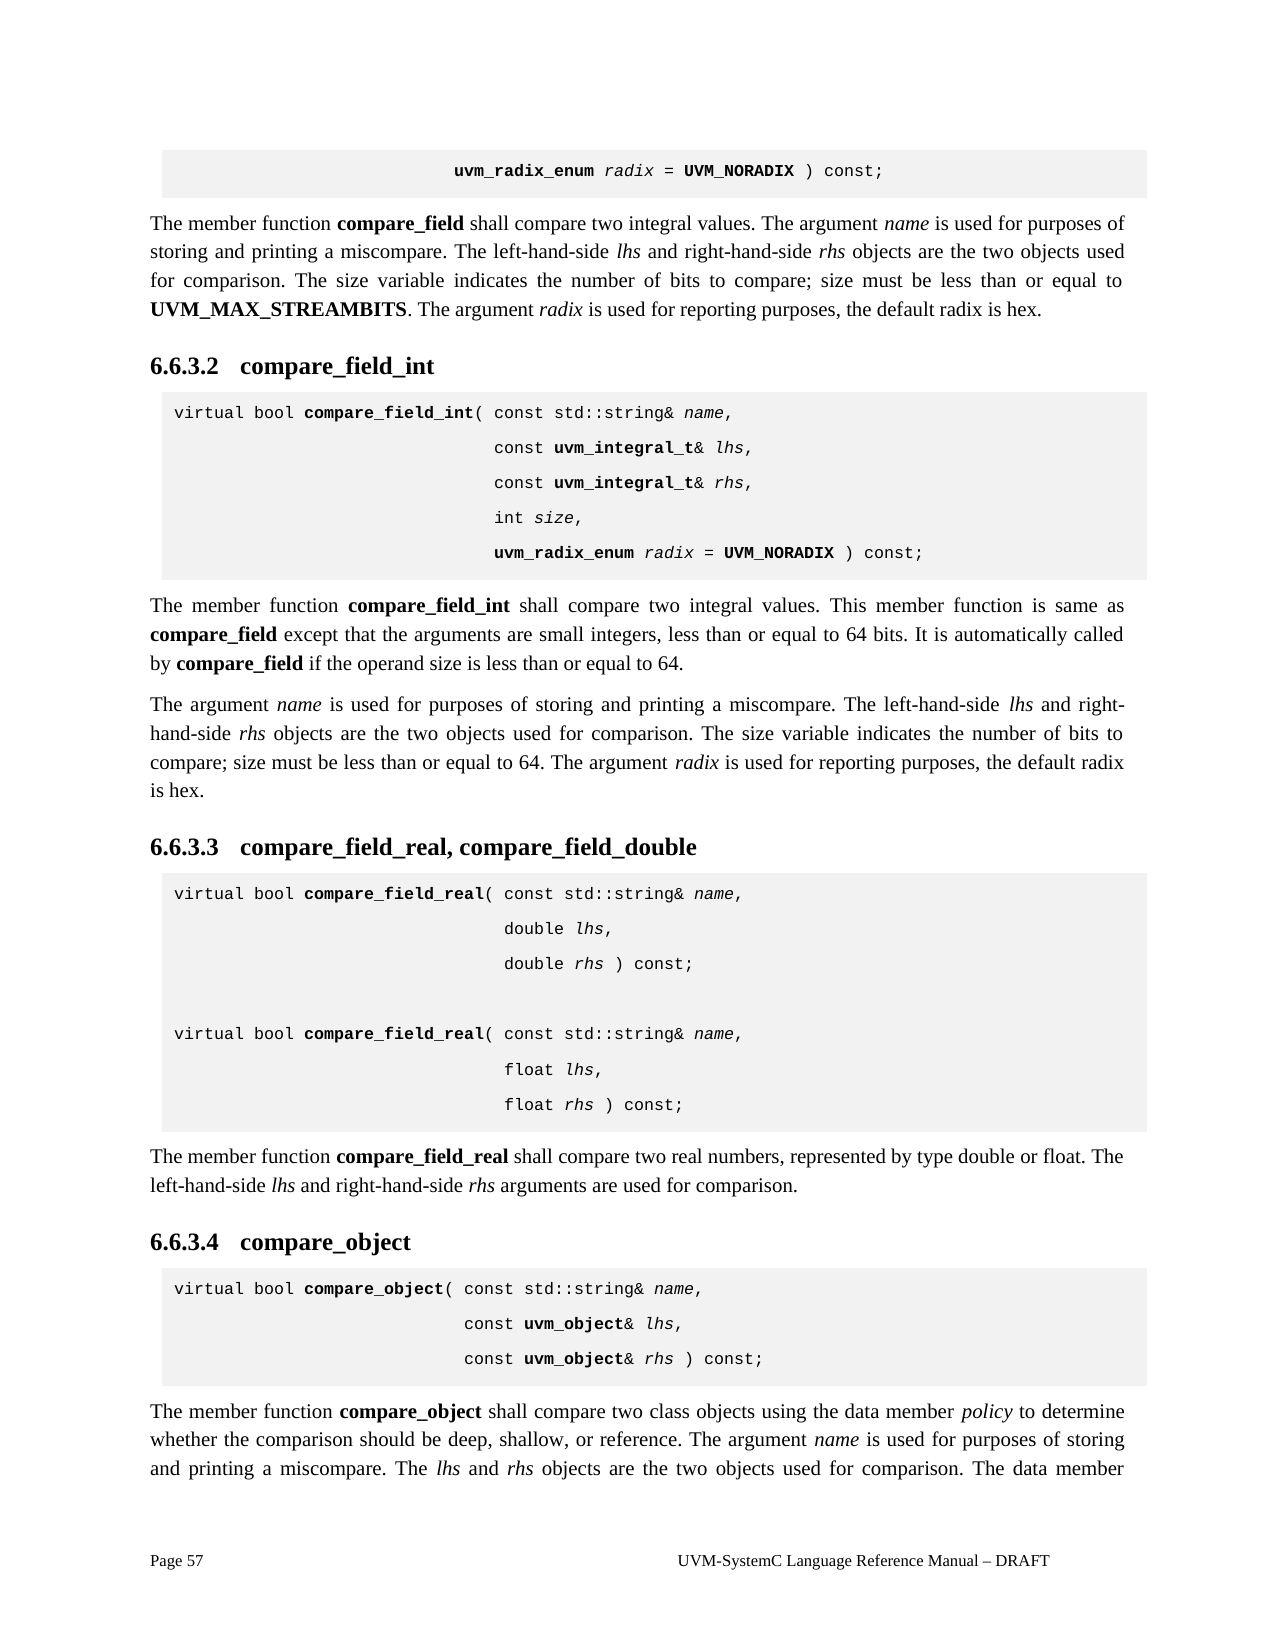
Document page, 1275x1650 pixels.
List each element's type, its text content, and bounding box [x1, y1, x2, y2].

subtitle compare_field_real, compare_field_double [150, 832, 1125, 861]
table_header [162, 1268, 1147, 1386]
text The member function compare_field shall compare two integral values. The argument name is used for purposes of storing and printing a miscompare. The left-hand-side lhs and right-hand-side rhs objects are the two objects used for comparison. The size variable indicates the number of bits to compare; size must be less than or equal to UVM_MAX_STREAMBITS. The argument radix is used for reporting purposes, the default radix is hex. [150, 211, 1125, 321]
text The member function compare_field_int shall compare two integral values. This member function is same as compare_field except that the arguments are small integers, less than or equal to 64 bits. It is automatically called by compare_field if the operand size is less than or equal to 64. [150, 593, 1125, 674]
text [150, 1398, 1125, 1480]
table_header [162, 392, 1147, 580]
subtitle compare_field_int [150, 351, 1125, 380]
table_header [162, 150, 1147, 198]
text The argument name is used for purposes of storing and printing a miscompare. The left-hand-side lhs and right-hand-side rhs objects are the two objects used for comparison. The size variable indicates the number of bits to compare; size must be less than or equal to 64. The argument radix is used for reporting purposes, the default radix is hex. [150, 692, 1125, 802]
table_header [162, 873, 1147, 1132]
text The member function compare_field_real shall compare two real numbers, represented by type double or float. The left-hand-side lhs and right-hand-side rhs arguments are used for comparison. [150, 1144, 1125, 1197]
subtitle compare_object [150, 1227, 1125, 1256]
